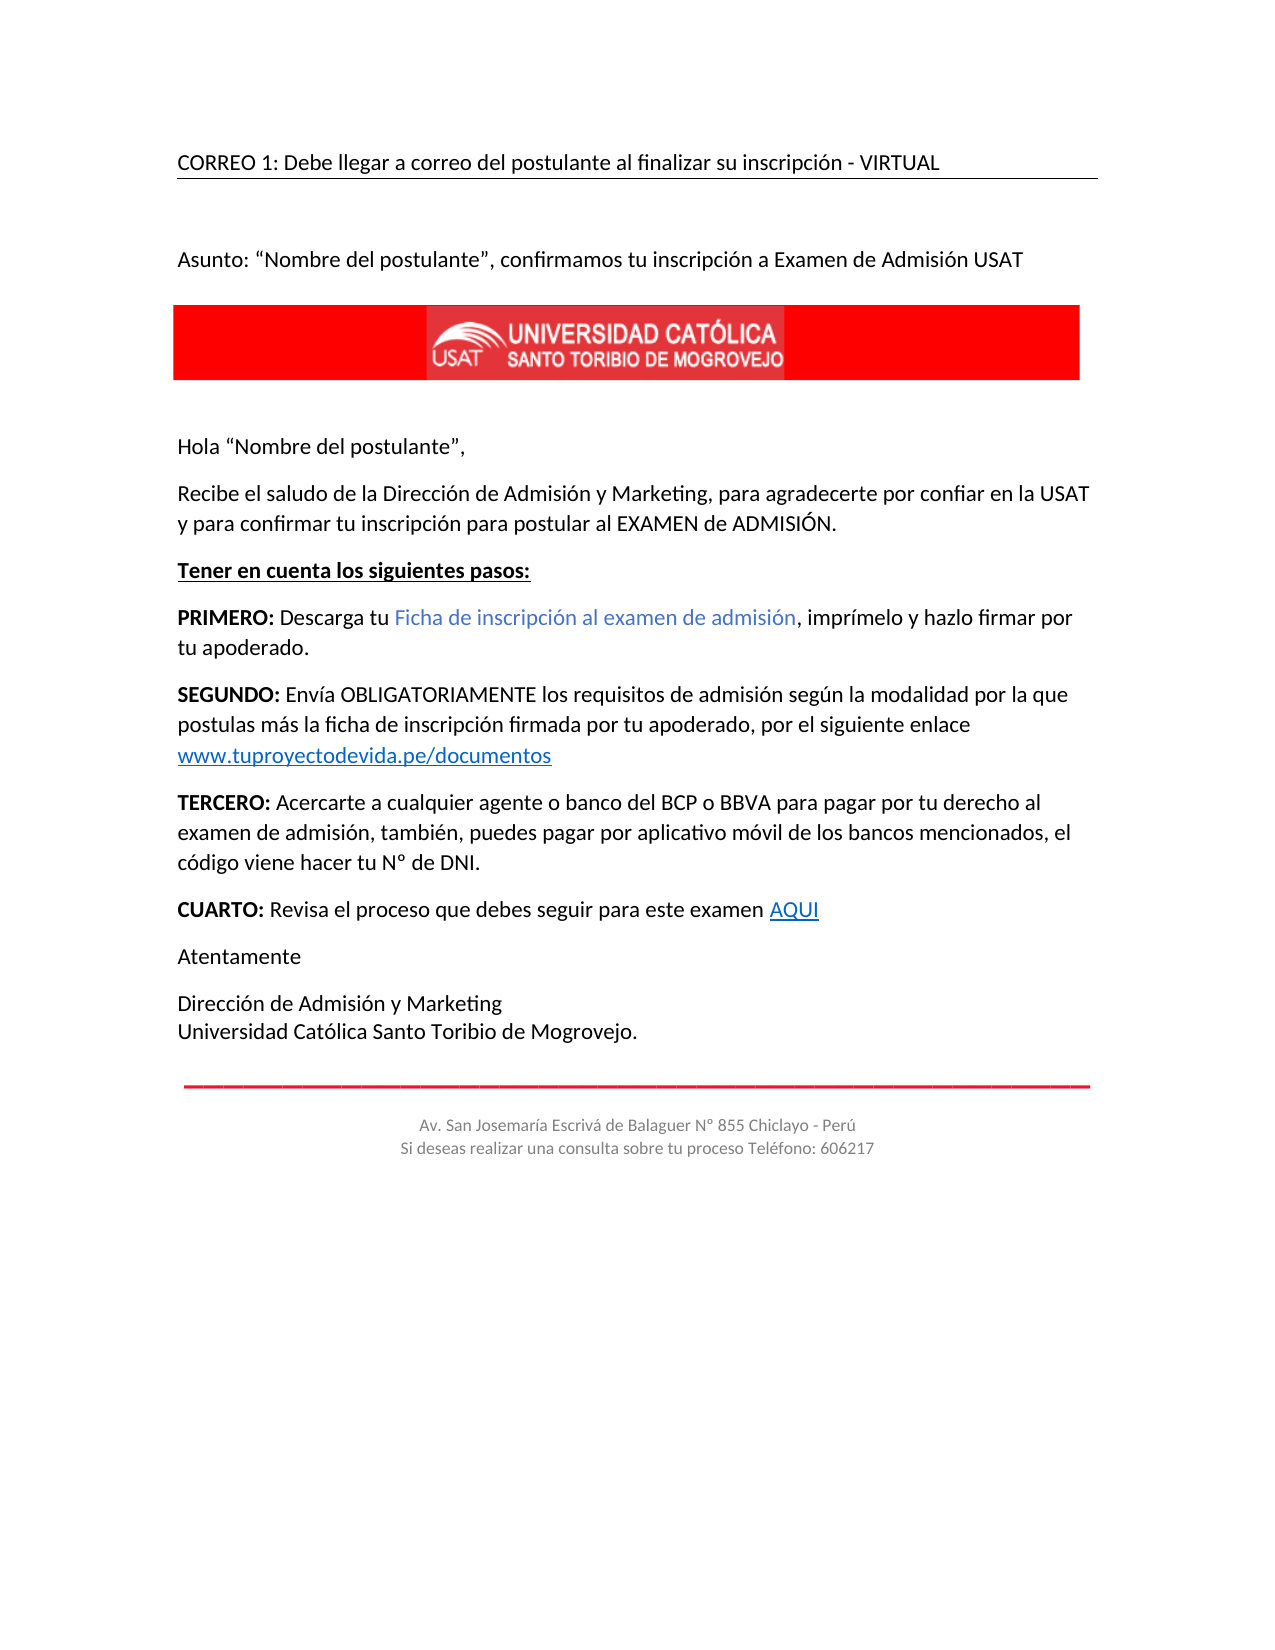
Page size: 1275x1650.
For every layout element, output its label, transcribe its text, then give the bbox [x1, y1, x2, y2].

text Dirección de Admisión y Marketing [177, 989, 1098, 1017]
text Si deseas realizar una consulta sobre tu proceso Teléfono: 606217 [177, 1137, 1098, 1159]
text Av. San Josemaría Escrivá de Balaguer Nº 855 Chiclayo - Perú [177, 1114, 1098, 1135]
text Recibe el saludo de la Dirección de Admisión y Marketing, para agradecerte por confiar en la USAT y para confirmar tu inscripción para postular al EXAMEN de ADMISIÓN. [177, 479, 1098, 538]
text TERCERO: Acercarte a cualquier agente o banco del BCP o BBVA para pagar por tu derecho al examen de admisión, también, puedes pagar por aplicativo móvil de los bancos mencionados, el código viene hacer tu Nº de DNI. [177, 788, 1098, 876]
text SEGUNDO: Envía OBLIGATORIAMENTE los requisitos de admisión según la modalidad por la que postulas más la ficha de inscripción firmada por tu apoderado, por el siguiente enlace www.tuproyectodevida.pe/documentos [177, 680, 1098, 769]
text PRIMERO: Descarga tu Ficha de inscripción al examen de admisión, imprímelo y hazlo firmar por tu apoderado. [177, 603, 1098, 662]
text CORREO 1: Debe llegar a correo del postulante al finalizar su inscripción - VIRTUAL [177, 148, 1098, 178]
text Asunto: “Nombre del postulante”, confirmamos tu inscripción a Examen de Admisión USAT [177, 245, 1098, 273]
picture [426, 306, 785, 380]
text Tener en cuenta los siguientes pasos: [177, 556, 1098, 584]
text CUARTO: Revisa el proceso que debes seguir para este examen AQUI [177, 895, 1098, 923]
text Atentamente [177, 942, 1098, 970]
text ______________________________________________ [177, 1045, 1098, 1093]
text Hola “Nombre del postulante”, [177, 432, 1098, 461]
text Universidad Católica Santo Toribio de Mogrovejo. [177, 1017, 1098, 1045]
